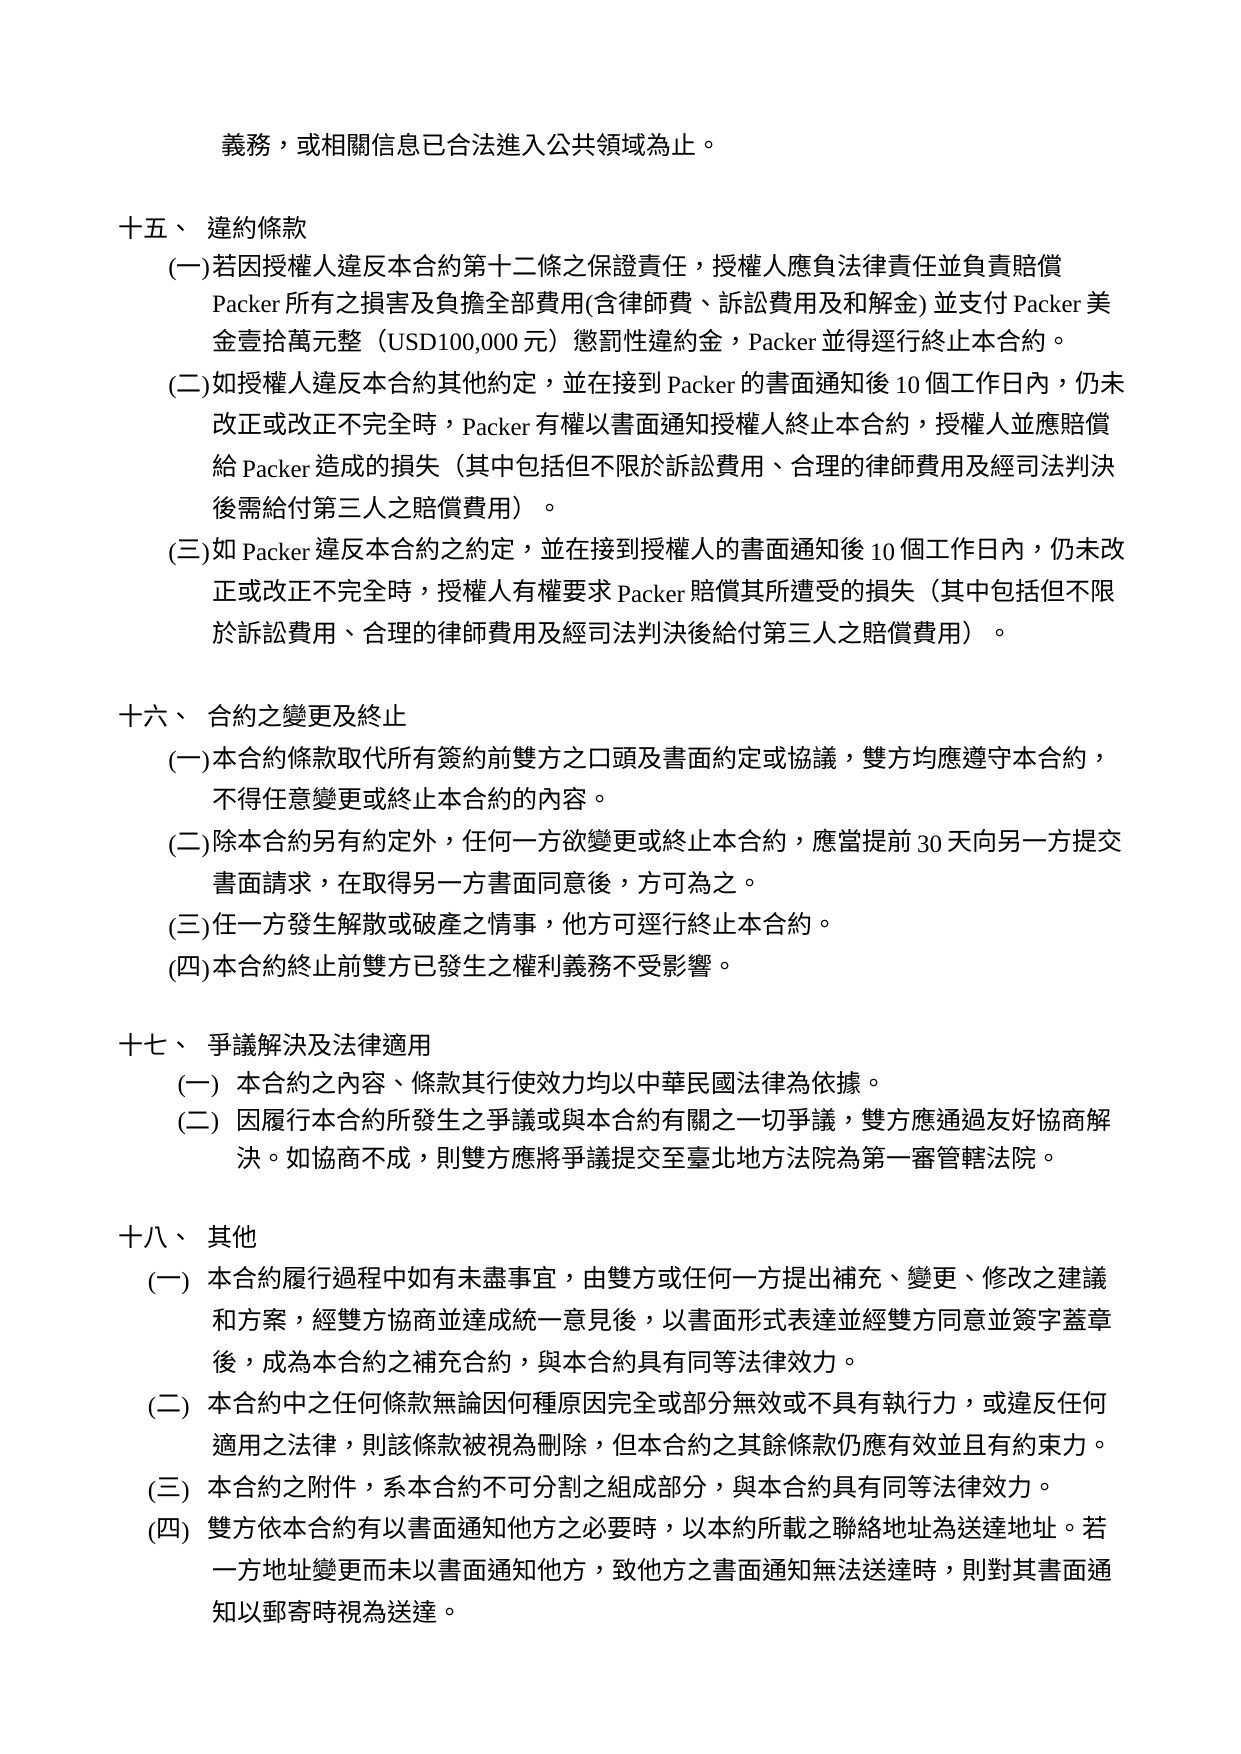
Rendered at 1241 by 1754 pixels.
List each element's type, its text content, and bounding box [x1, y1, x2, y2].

list 若因授權人違反本合約第十二條之保證責任，授權人應負法律責任並負責賠償Packer所有之損害及負擔全部費用(含律師費、訴訟費用及和解金) 並支付Packer美金壹拾萬元整（USD100,000元）懲罰性違約金，Packer並得逕行終止本合約。 [168, 245, 1122, 358]
list 本合約中之任何條款無論因何種原因完全或部分無效或不具有執行力，或違反任何適用之法律，則該條款被視為刪除，但本合約之其餘條款仍應有效並且有約束力。 [148, 1378, 1128, 1462]
list 除本合約另有約定外，任何一方欲變更或終止本合約，應當提前30天向另一方提交書面請求，在取得另一方書面同意後，方可為之。 [168, 816, 1128, 899]
list 如授權人違反本合約其他約定，並在接到Packer的書面通知後10個工作日內，仍未改正或改正不完全時，Packer有權以書面通知授權人終止本合約，授權人並應賠償給Packer造成的損失（其中包括但不限於訴訟費用、合理的律師費用及經司法判決後需給付第三人之賠償費用）。 [168, 358, 1128, 524]
list 本合約之內容、條款其行使效力均以中華民國法律為依據。 [177, 1062, 1122, 1099]
list 合約之變更及終止 [118, 691, 1128, 733]
list 本合約履行過程中如有未盡事宜，由雙方或任何一方提出補充、變更、修改之建議和方案，經雙方協商並達成統一意見後，以書面形式表達並經雙方同意並簽字蓋章後，成為本合約之補充合約，與本合約具有同等法律效力。 [148, 1253, 1128, 1378]
list 本合約條款取代所有簽約前雙方之口頭及書面約定或協議，雙方均應遵守本合約，不得任意變更或終止本合約的內容。 [168, 733, 1128, 816]
list 爭議解決及法律適用 [118, 1024, 1122, 1062]
list 因履行本合約所發生之爭議或與本合約有關之一切爭議，雙方應通過友好協商解決。如協商不成，則雙方應將爭議提交至臺北地方法院為第一審管轄法院。 [177, 1099, 1122, 1174]
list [162, 120, 1122, 162]
list 違約條款 [118, 203, 1128, 245]
list 本合約之附件，系本合約不可分割之組成部分，與本合約具有同等法律效力。 [148, 1462, 1128, 1503]
list 如Packer違反本合約之約定，並在接到授權人的書面通知後10個工作日內，仍未改正或改正不完全時，授權人有權要求Packer賠償其所遭受的損失（其中包括但不限於訴訟費用、合理的律師費用及經司法判決後給付第三人之賠償費用）。 [168, 524, 1128, 649]
list 雙方依本合約有以書面通知他方之必要時，以本約所載之聯絡地址為送達地址。若一方地址變更而未以書面通知他方，致他方之書面通知無法送達時，則對其書面通知以郵寄時視為送達。 [148, 1503, 1128, 1628]
list 其他 [118, 1212, 1128, 1253]
list 任一方發生解散或破產之情事，他方可逕行終止本合約。 [168, 899, 1128, 941]
list 本合約終止前雙方已發生之權利義務不受影響。 [168, 941, 1128, 983]
